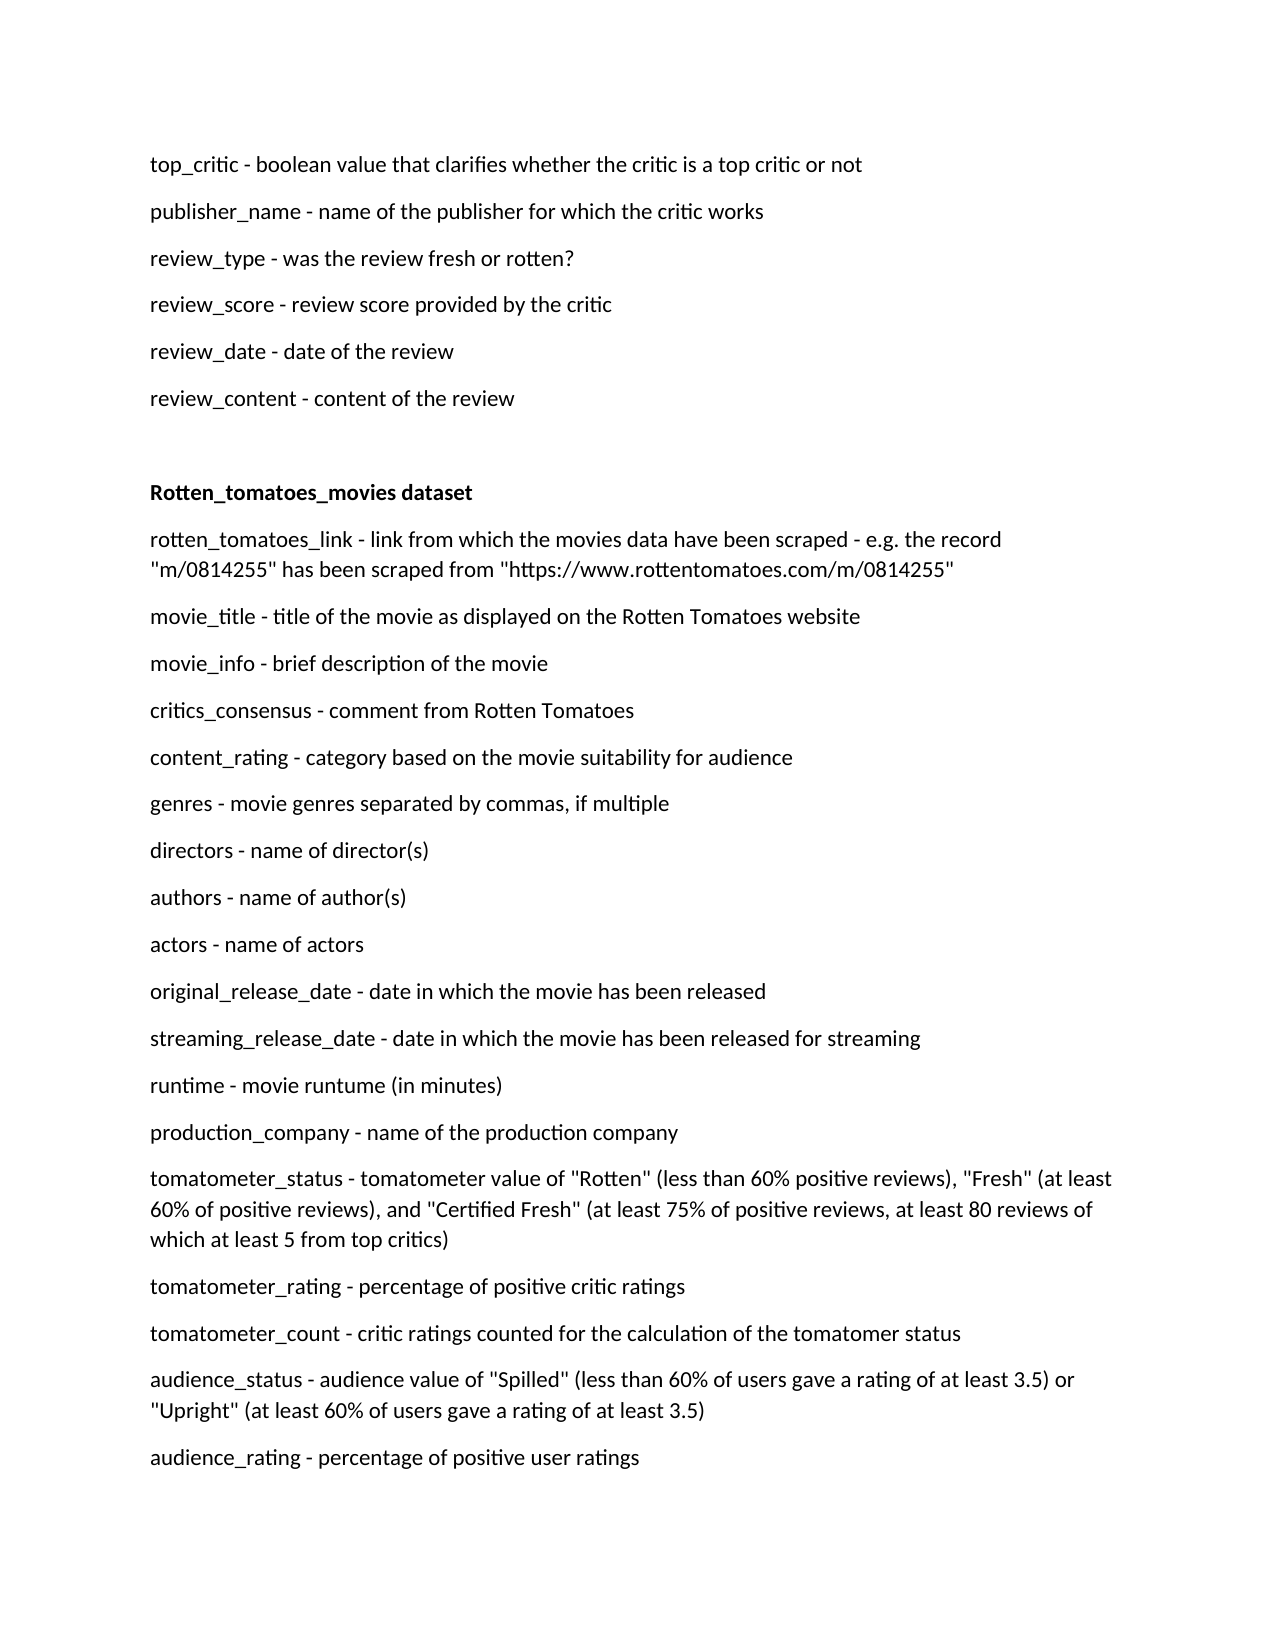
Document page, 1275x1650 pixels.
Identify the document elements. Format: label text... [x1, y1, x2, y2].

text publisher_name - name of the publisher for which the critic works [150, 197, 1125, 225]
text review_score - review score provided by the critic [150, 291, 1125, 319]
text audience_status - audience value of "Spilled" (less than 60% of users gave a rating of at least 3.5) or "Upright" (at least 60% of users gave a rating of at least 3.5) [150, 1366, 1125, 1424]
text actors - name of actors [150, 930, 1125, 958]
text streaming_release_date - date in which the movie has been released for streaming [150, 1024, 1125, 1052]
text review_type - was the review fresh or rotten? [150, 244, 1125, 272]
text runtime - movie runtume (in minutes) [150, 1071, 1125, 1099]
text top_critic - boolean value that clarifies whether the critic is a top critic or not [150, 150, 1125, 178]
text Rotten_tomatoes_movies dataset [150, 478, 1125, 506]
text original_release_date - date in which the movie has been released [150, 977, 1125, 1005]
text genres - movie genres separated by commas, if multiple [150, 789, 1125, 818]
text tomatometer_status - tomatometer value of "Rotten" (less than 60% positive reviews), "Fresh" (at least 60% of positive reviews), and "Certified Fresh" (at least 75% of positive reviews, at least 80 reviews of which at least 5 from top critics) [150, 1164, 1125, 1253]
text directors - name of director(s) [150, 836, 1125, 864]
text authors - name of author(s) [150, 883, 1125, 911]
text movie_title - title of the movie as displayed on the Rotten Tomatoes website [150, 602, 1125, 630]
text audience_rating - percentage of positive user ratings [150, 1443, 1125, 1471]
text critics_consensus - comment from Rotten Tomatoes [150, 696, 1125, 724]
text review_date - date of the review [150, 337, 1125, 366]
text rotten_tomatoes_link - link from which the movies data have been scraped - e.g. the record "m/0814255" has been scraped from "https://www.rottentomatoes.com/m/0814255" [150, 525, 1125, 583]
text movie_info - brief description of the movie [150, 649, 1125, 677]
text tomatometer_rating - percentage of positive critic ratings [150, 1272, 1125, 1300]
text content_rating - category based on the movie suitability for audience [150, 743, 1125, 771]
text production_company - name of the production company [150, 1118, 1125, 1146]
text review_content - content of the review [150, 384, 1125, 412]
text tomatometer_count - critic ratings counted for the calculation of the tomatomer status [150, 1319, 1125, 1347]
